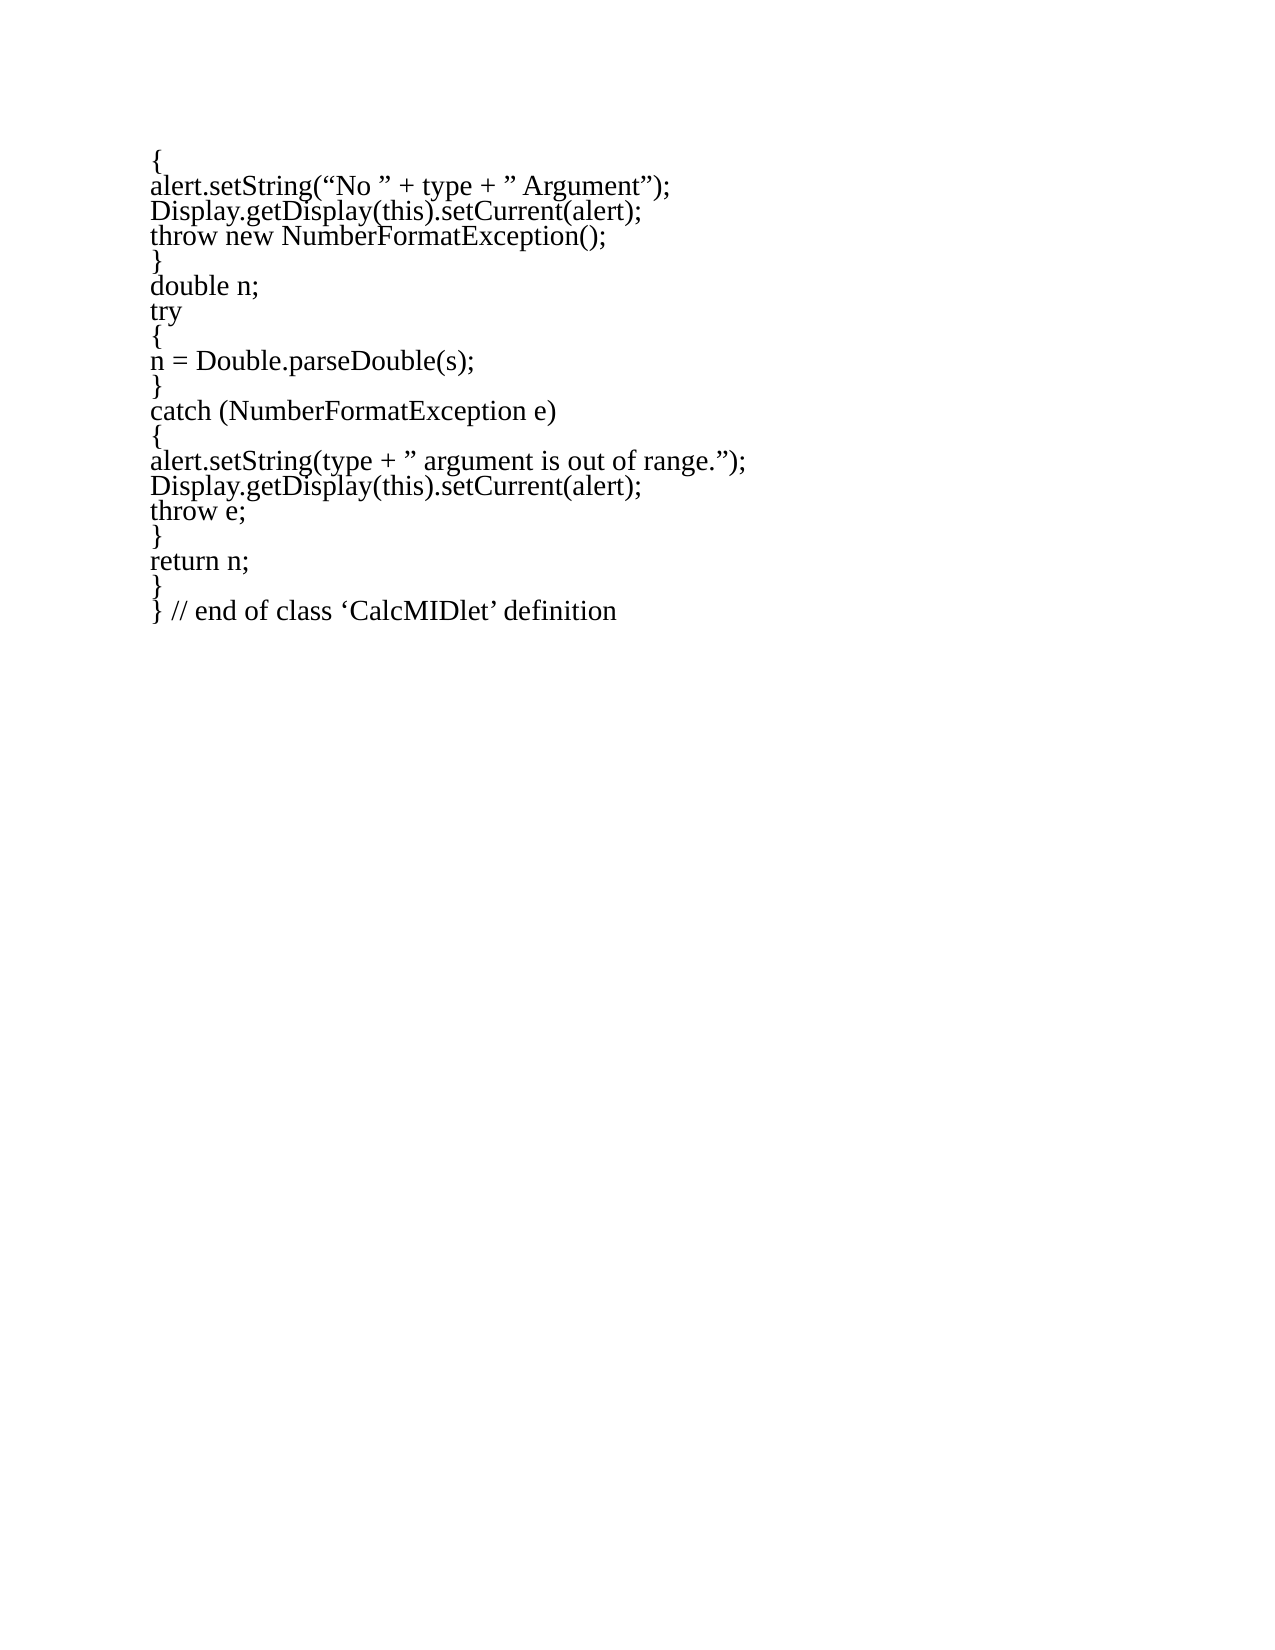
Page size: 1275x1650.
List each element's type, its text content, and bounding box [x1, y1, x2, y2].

text return n; } } // end of class ‘CalcMIDlet’ definition [150, 550, 1125, 625]
text if (s.length() == 0) { alert.setString(“No ” + type + ” Argument”); Display.getDisplay(this).setCurrent(alert); throw new NumberFormatException(); } [150, 150, 1125, 275]
text try { n = Double.parseDouble(s); } catch (NumberFormatException e) { alert.setString(type + ” argument is out of range.”); Display.getDisplay(this).setCurrent(alert); throw e; } [150, 300, 1125, 550]
text double n; [150, 275, 1125, 300]
